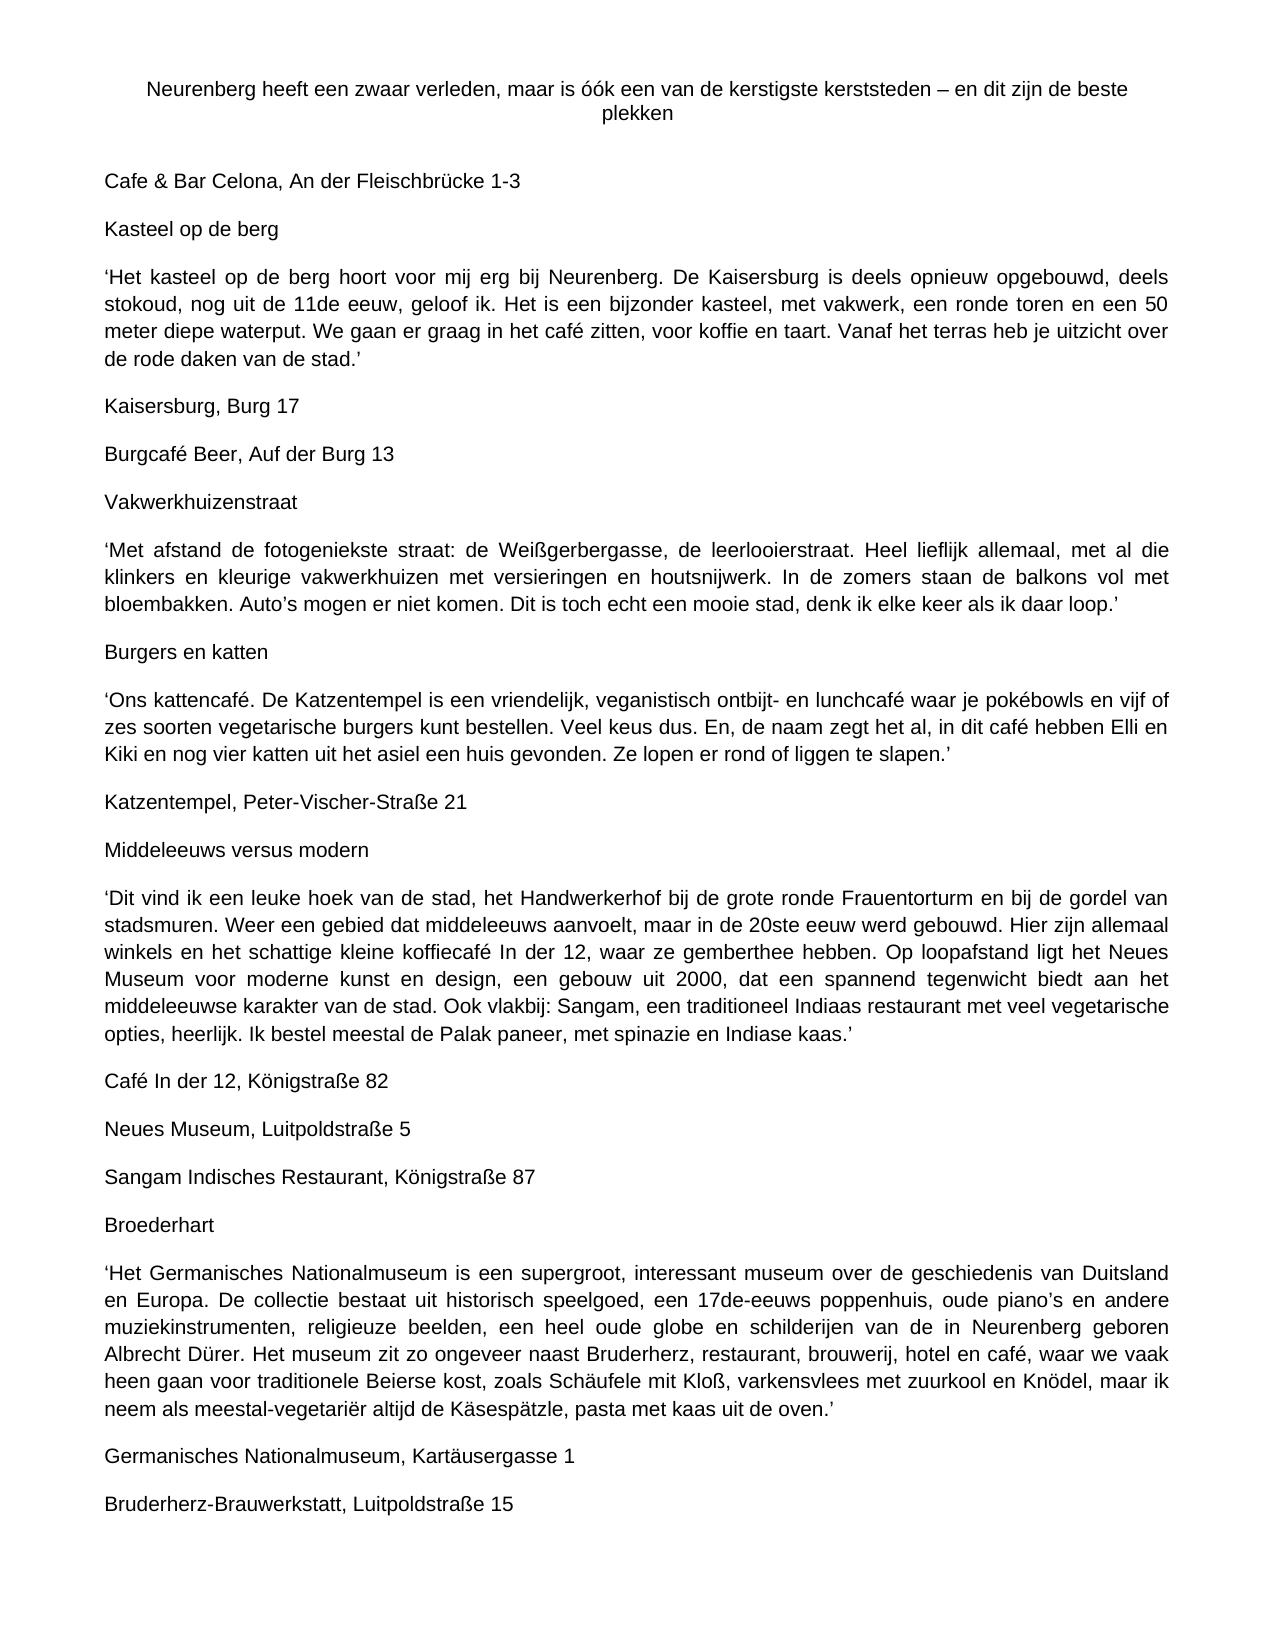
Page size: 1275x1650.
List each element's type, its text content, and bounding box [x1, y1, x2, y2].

text Neues Museum, Luitpoldstraße 5 [104, 1114, 1171, 1141]
text ‘Het Germanisches Nationalmuseum is een supergroot, interessant museum over de geschiedenis van Duitsland en Europa. De collectie bestaat uit historisch speelgoed, een 17de-eeuws poppenhuis, oude piano’s en andere muziekinstrumenten, religieuze beelden, een heel oude globe en schilderijen van de in Neurenberg geboren Albrecht Dürer. Het museum zit zo ongeveer naast Bruderherz, restaurant, brouwerij, hotel en café, waar we vaak heen gaan voor traditionele Beierse kost, zoals Schäufele mit Kloß, varkensvlees met zuurkool en Knödel, maar ik neem als meestal-vegetariër altijd de Käsespätzle, pasta met kaas uit de oven.’ [104, 1258, 1171, 1420]
text Katzentempel, Peter-Vischer-Straße 21 [104, 787, 1171, 814]
text Middeleeuws versus modern [104, 835, 1171, 862]
text Café In der 12, Königstraße 82 [104, 1066, 1171, 1093]
text ‘Het kasteel op de berg hoort voor mij erg bij Neurenberg. De Kaisersburg is deels opnieuw opgebouwd, deels stokoud, nog uit de 11de eeuw, geloof ik. Het is een bijzonder kasteel, met vakwerk, een ronde toren en een 50 meter diepe waterput. We gaan er graag in het café zitten, voor koffie en taart. Vanaf het terras heb je uitzicht over de rode daken van de stad.’ [104, 262, 1171, 370]
text Burgers en katten [104, 637, 1171, 664]
text Vakwerkhuizenstraat [104, 487, 1171, 514]
text Kasteel op de berg [104, 214, 1171, 241]
text ‘Met afstand de fotogeniekste straat: de Weißgerbergasse, de leerlooierstraat. Heel lieflijk allemaal, met al die klinkers en kleurige vakwerkhuizen met versieringen en houtsnijwerk. In de zomers staan de balkons vol met bloembakken. Auto’s mogen er niet komen. Dit is toch echt een mooie stad, denk ik elke keer als ik daar loop.’ [104, 535, 1171, 616]
text Burgcafé Beer, Auf der Burg 13 [104, 439, 1171, 466]
text Bruderherz-Brauwerkstatt, Luitpoldstraße 15 [104, 1489, 1171, 1516]
text Broederhart [104, 1210, 1171, 1237]
text Sangam Indisches Restaurant, Königstraße 87 [104, 1162, 1171, 1189]
text ‘Dit vind ik een leuke hoek van de stad, het Handwerkerhof bij de grote ronde Frauentorturm en bij de gordel van stadsmuren. Weer een gebied dat middeleeuws aanvoelt, maar in de 20ste eeuw werd gebouwd. Hier zijn allemaal winkels en het schattige kleine koffiecafé In der 12, waar ze gemberthee hebben. Op loopafstand ligt het Neues Museum voor moderne kunst en design, een gebouw uit 2000, dat een spannend tegenwicht biedt aan het middeleeuwse karakter van de stad. Ook vlakbij: Sangam, een traditioneel Indiaas restaurant met veel vegetarische opties, heerlijk. Ik bestel meestal de Palak paneer, met spinazie en Indiase kaas.’ [104, 883, 1171, 1045]
text Germanisches Nationalmuseum, Kartäusergasse 1 [104, 1441, 1171, 1468]
text Kaisersburg, Burg 17 [104, 391, 1171, 418]
text Cafe & Bar Celona, An der Fleischbrücke 1-3 [104, 166, 1171, 193]
text ‘Ons kattencafé. De Katzentempel is een vriendelijk, veganistisch ontbijt- en lunchcafé waar je pokébowls en vijf of zes soorten vegetarische burgers kunt bestellen. Veel keus dus. En, de naam zegt het al, in dit café hebben Elli en Kiki en nog vier katten uit het asiel een huis gevonden. Ze lopen er rond of liggen te slapen.’ [104, 685, 1171, 766]
